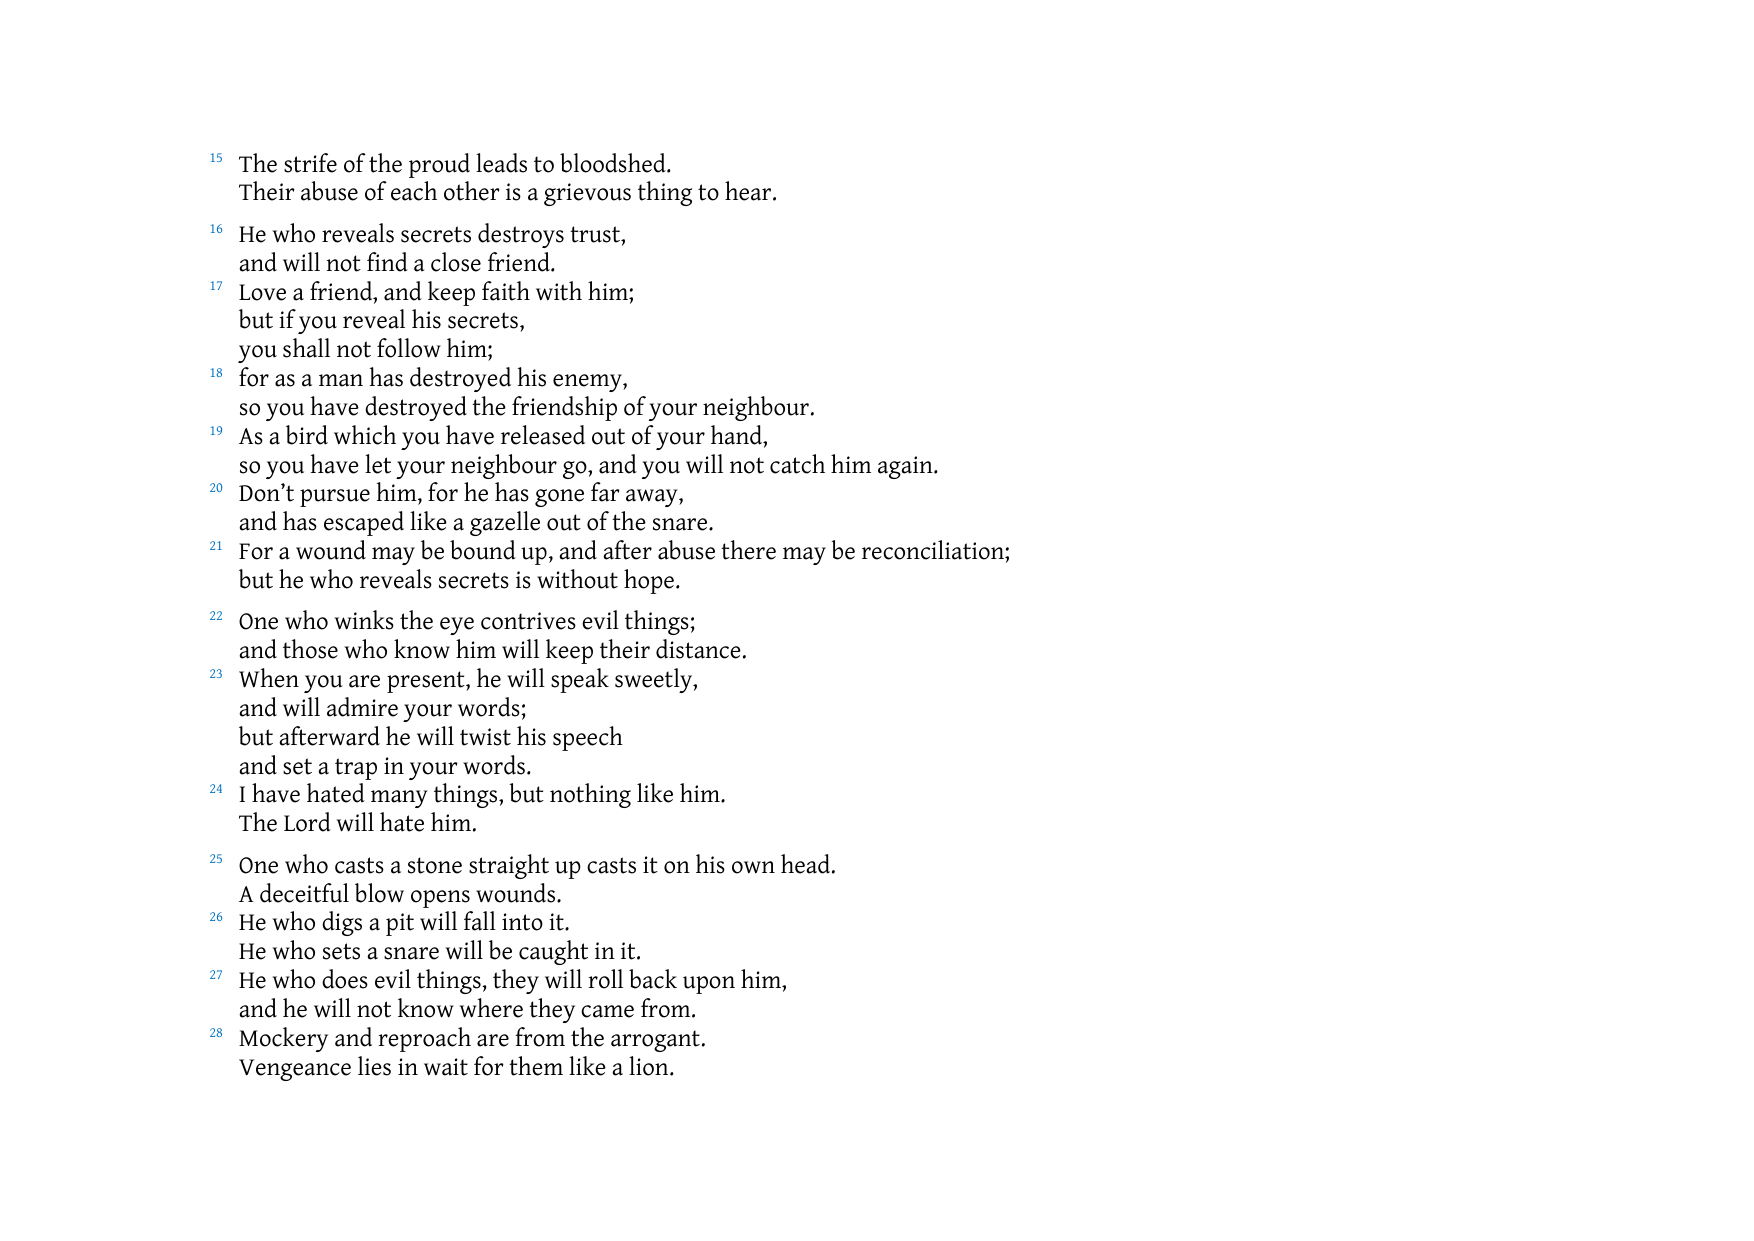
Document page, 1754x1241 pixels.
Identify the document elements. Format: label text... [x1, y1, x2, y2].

text 23 When you are present, he will speak sweetly, and will admire your words; but afterward he will twist his speech and set a trap in your words. [209, 666, 1545, 781]
text 22 One who winks the eye contrives evil things; and those who know him will keep their distance. [209, 608, 1545, 666]
text 25 One who casts a stone straight up casts it on his own head. A deceitful blow opens wounds. [209, 851, 1545, 909]
text 15 The strife of the proud leads to bloodshed. Their abuse of each other is a grievous thing to hear. [209, 150, 1545, 208]
text 24 I have hated many things, but nothing like him. The Lord will hate him. [209, 781, 1545, 839]
text 20 Don’t pursue him, for he has gone far away, and has escaped like a gazelle out of the snare. [209, 480, 1545, 538]
text 19 As a bird which you have released out of your hand, so you have let your neighbour go, and you will not catch him again. [209, 422, 1545, 480]
text 18 for as a man has destroyed his enemy, so you have destroyed the friendship of your neighbour. [209, 364, 1545, 422]
text 27 He who does evil things, they will roll back upon him, and he will not know where they came from. [209, 967, 1545, 1024]
text 21 For a wound may be bound up, and after abuse there may be reconciliation; but he who reveals secrets is without hope. [209, 538, 1545, 595]
text 26 He who digs a pit will fall into it. He who sets a snare will be caught in it. [209, 909, 1545, 967]
text 28 Mockery and reproach are from the arrogant. Vengeance lies in wait for them like a lion. [209, 1024, 1545, 1082]
text 16 He who reveals secrets destroys trust, and will not find a close friend. [209, 220, 1545, 278]
text 17 Love a friend, and keep faith with him; but if you reveal his secrets, you shall not follow him; [209, 278, 1545, 364]
